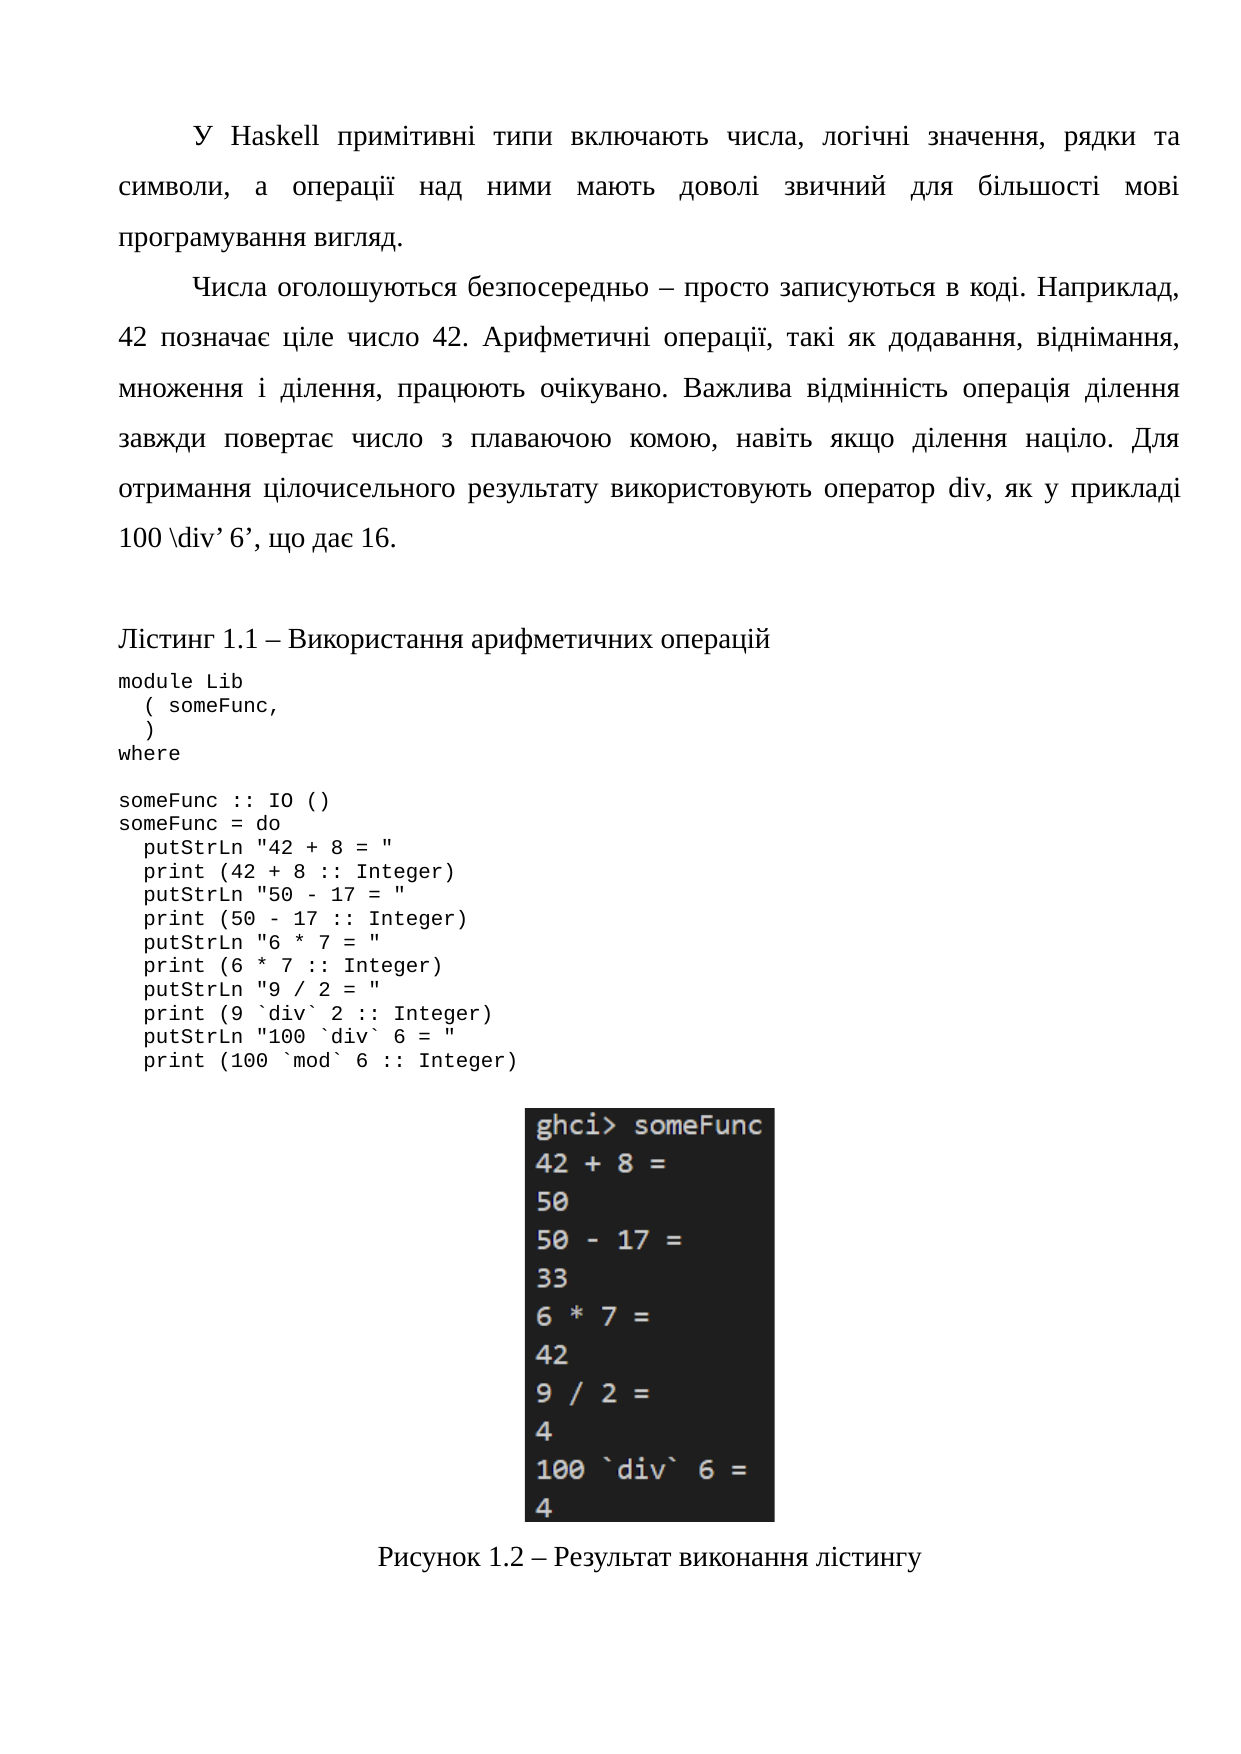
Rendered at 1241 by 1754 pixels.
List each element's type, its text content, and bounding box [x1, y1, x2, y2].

text print (9 `div` 2 :: Integer) [118, 1003, 1181, 1026]
text print (42 + 8 :: Integer) [118, 861, 1181, 884]
text someFunc = do [118, 813, 1181, 837]
text print (50 - 17 :: Integer) [118, 908, 1181, 932]
text print (6 * 7 :: Integer) [118, 955, 1181, 979]
text putStrLn "42 + 8 = " [118, 837, 1181, 861]
text where [118, 742, 1181, 766]
text someFunc :: IO () [118, 790, 1181, 813]
text putStrLn "9 / 2 = " [118, 979, 1181, 1003]
text Рисунок 1.2 – Результат виконання лістингу [118, 1539, 1181, 1572]
text putStrLn "100 `div` 6 = " [118, 1026, 1181, 1050]
text ( someFunc, [118, 695, 1181, 719]
text module Lib [118, 672, 1181, 695]
picture [524, 1108, 775, 1522]
text У Haskell примітивні типи включають числа, логічні значення, рядки та символи, а операції над ними мають доволі звичний для більшості мові програмування вигляд. [118, 118, 1181, 252]
text putStrLn "6 * 7 = " [118, 932, 1181, 955]
text print (100 `mod` 6 :: Integer) [118, 1050, 1181, 1073]
text putStrLn "50 - 17 = " [118, 884, 1181, 908]
text Лістинг 1.1 – Використання арифметичних операцій [118, 621, 1181, 655]
text Числа оголошуються безпосередньо – просто записуються в коді. Наприклад, 42 позначає ціле число 42. Арифметичні операції, такі як додавання, віднімання, множення і ділення, працюють очікувано. Важлива відмінність операція ділення завжди повертає число з плаваючою комою, навіть якщо ділення націло. Для отримання цілочисельного результату використовують оператор div, як у прикладі 100 \div’ 6’, що дає 16. [118, 269, 1181, 554]
text ) [118, 719, 1181, 742]
